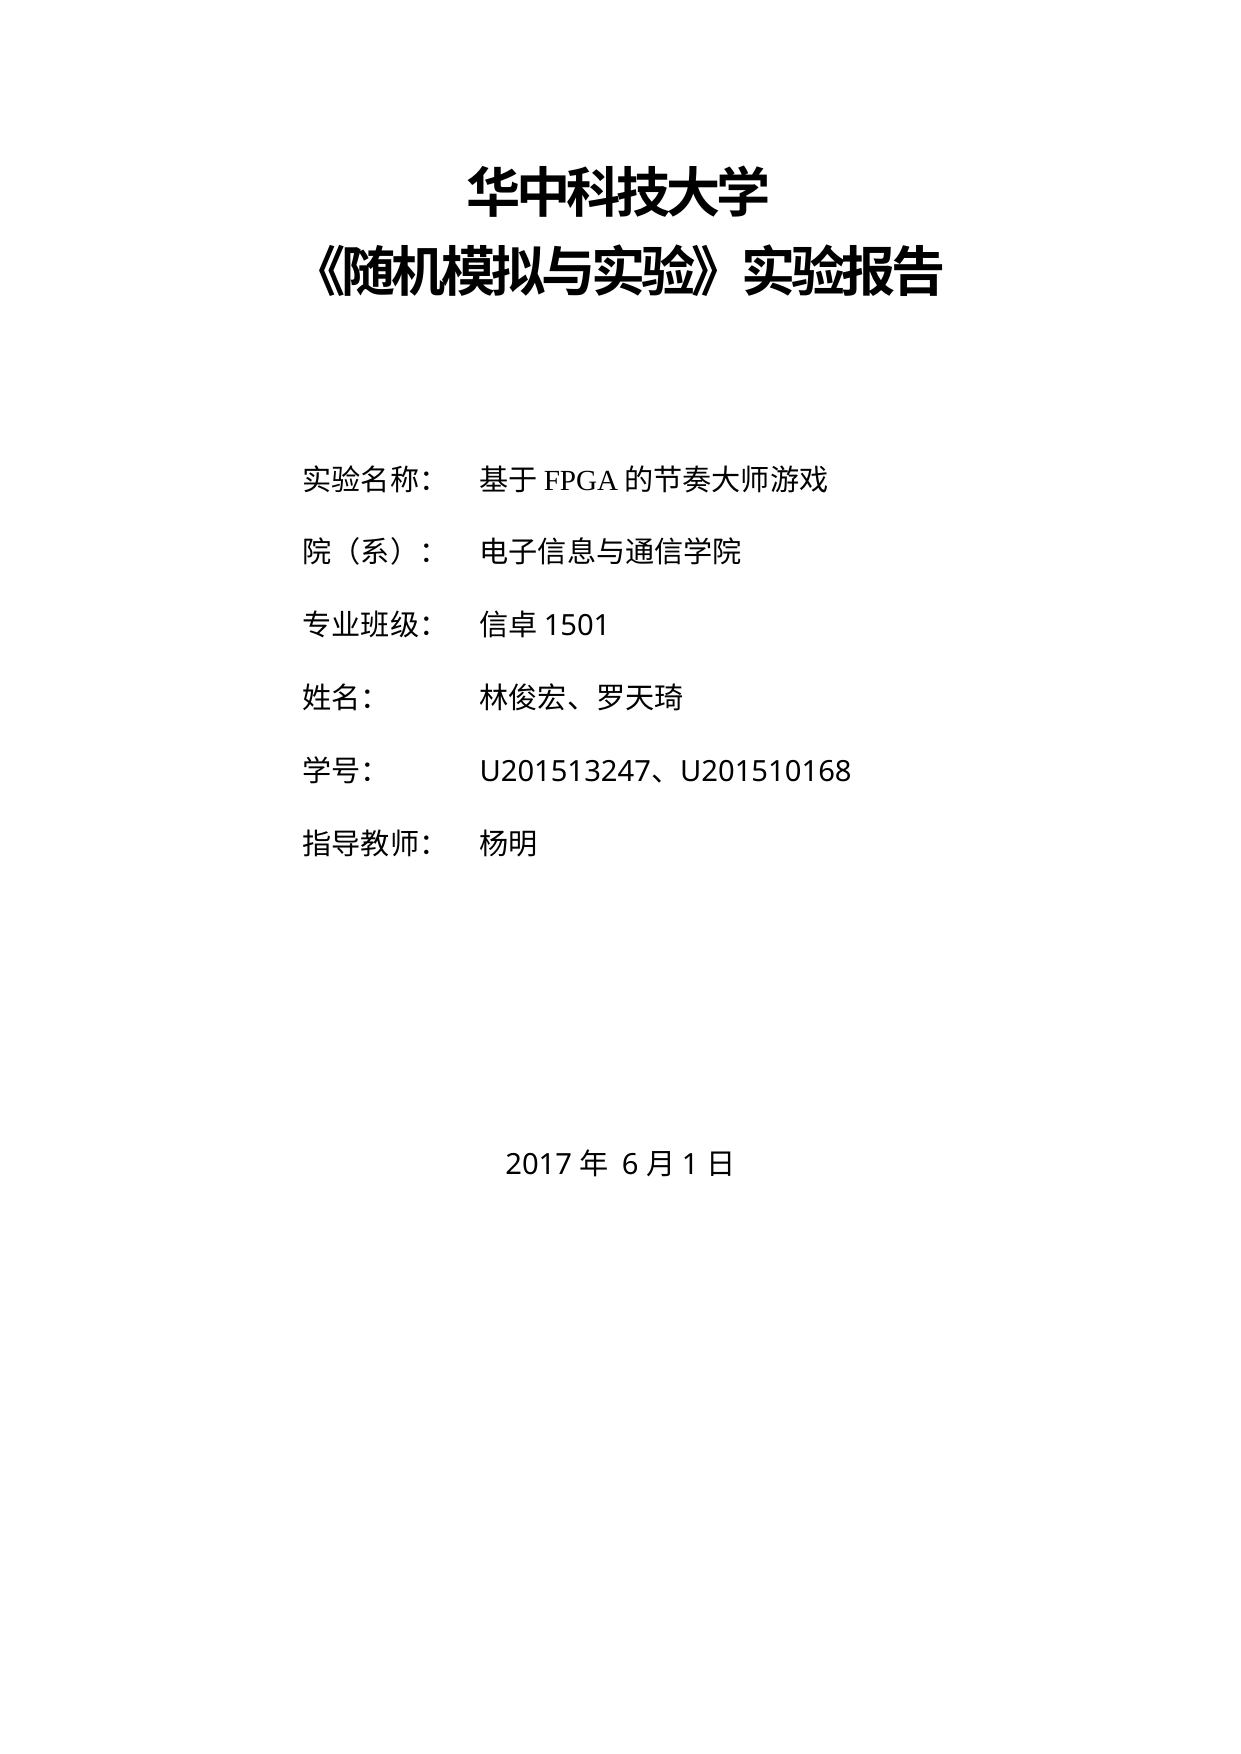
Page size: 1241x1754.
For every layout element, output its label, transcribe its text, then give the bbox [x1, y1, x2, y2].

table_cell 姓名： [291, 650, 468, 723]
table_cell 院（系）： [291, 505, 468, 577]
text 《随机模拟与实验》实验报告 [187, 228, 1053, 307]
table_header 基于FPGA的节奏大师游戏 [468, 432, 926, 504]
text 华中科技大学 [187, 150, 1053, 228]
table_cell 电子信息与通信学院 [468, 505, 926, 577]
table_header 实验名称： [291, 432, 468, 504]
table_cell 指导教师： [291, 796, 468, 869]
table_cell 专业班级： [291, 578, 468, 650]
text 2017 年 6 月 1 日 [187, 1141, 1053, 1183]
table_cell 信卓1501 [468, 578, 926, 650]
table_cell 学号： [291, 723, 468, 796]
table_cell U201513247、U201510168 [468, 723, 926, 796]
table_cell 杨明 [468, 796, 926, 869]
table_cell 林俊宏、罗天琦 [468, 650, 926, 723]
